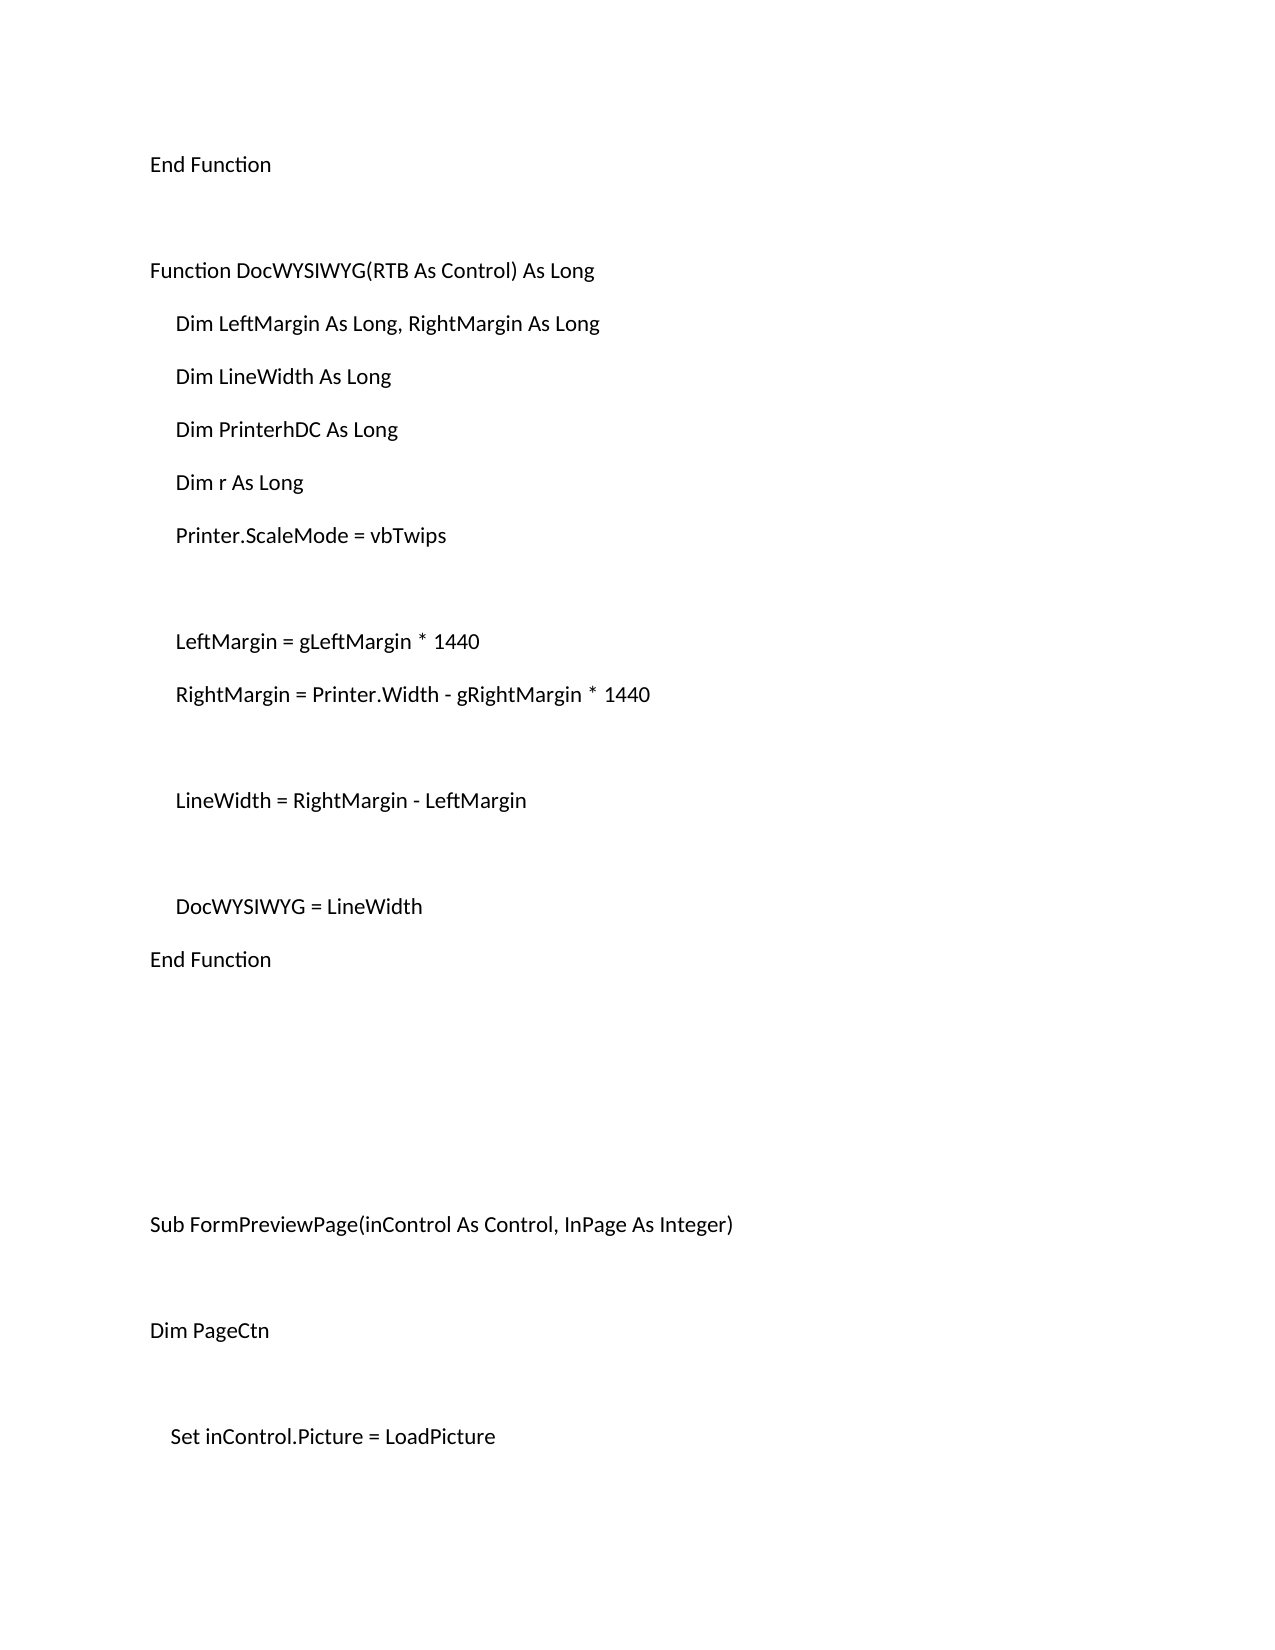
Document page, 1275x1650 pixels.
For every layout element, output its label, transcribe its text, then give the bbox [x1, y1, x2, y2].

text Dim PrinterhDC As Long [150, 415, 1125, 443]
text End Function [150, 150, 1125, 178]
text Printer.ScaleMode = vbTwips [150, 521, 1125, 549]
text Dim LineWidth As Long [150, 362, 1125, 390]
text DocWYSIWYG = LineWidth [150, 892, 1125, 920]
text RightMargin = Printer.Width - gRightMargin * 1440 [150, 680, 1125, 708]
text LineWidth = RightMargin - LeftMargin [150, 786, 1125, 814]
text LeftMargin = gLeftMargin * 1440 [150, 627, 1125, 655]
text Set inControl.Picture = LoadPicture [150, 1422, 1125, 1451]
text Dim r As Long [150, 468, 1125, 496]
text End Function [150, 945, 1125, 973]
text Dim LeftMargin As Long, RightMargin As Long [150, 309, 1125, 337]
text Dim PageCtn [150, 1316, 1125, 1344]
text Sub FormPreviewPage(inControl As Control, InPage As Integer) [150, 1210, 1125, 1238]
text Function DocWYSIWYG(RTB As Control) As Long [150, 256, 1125, 284]
